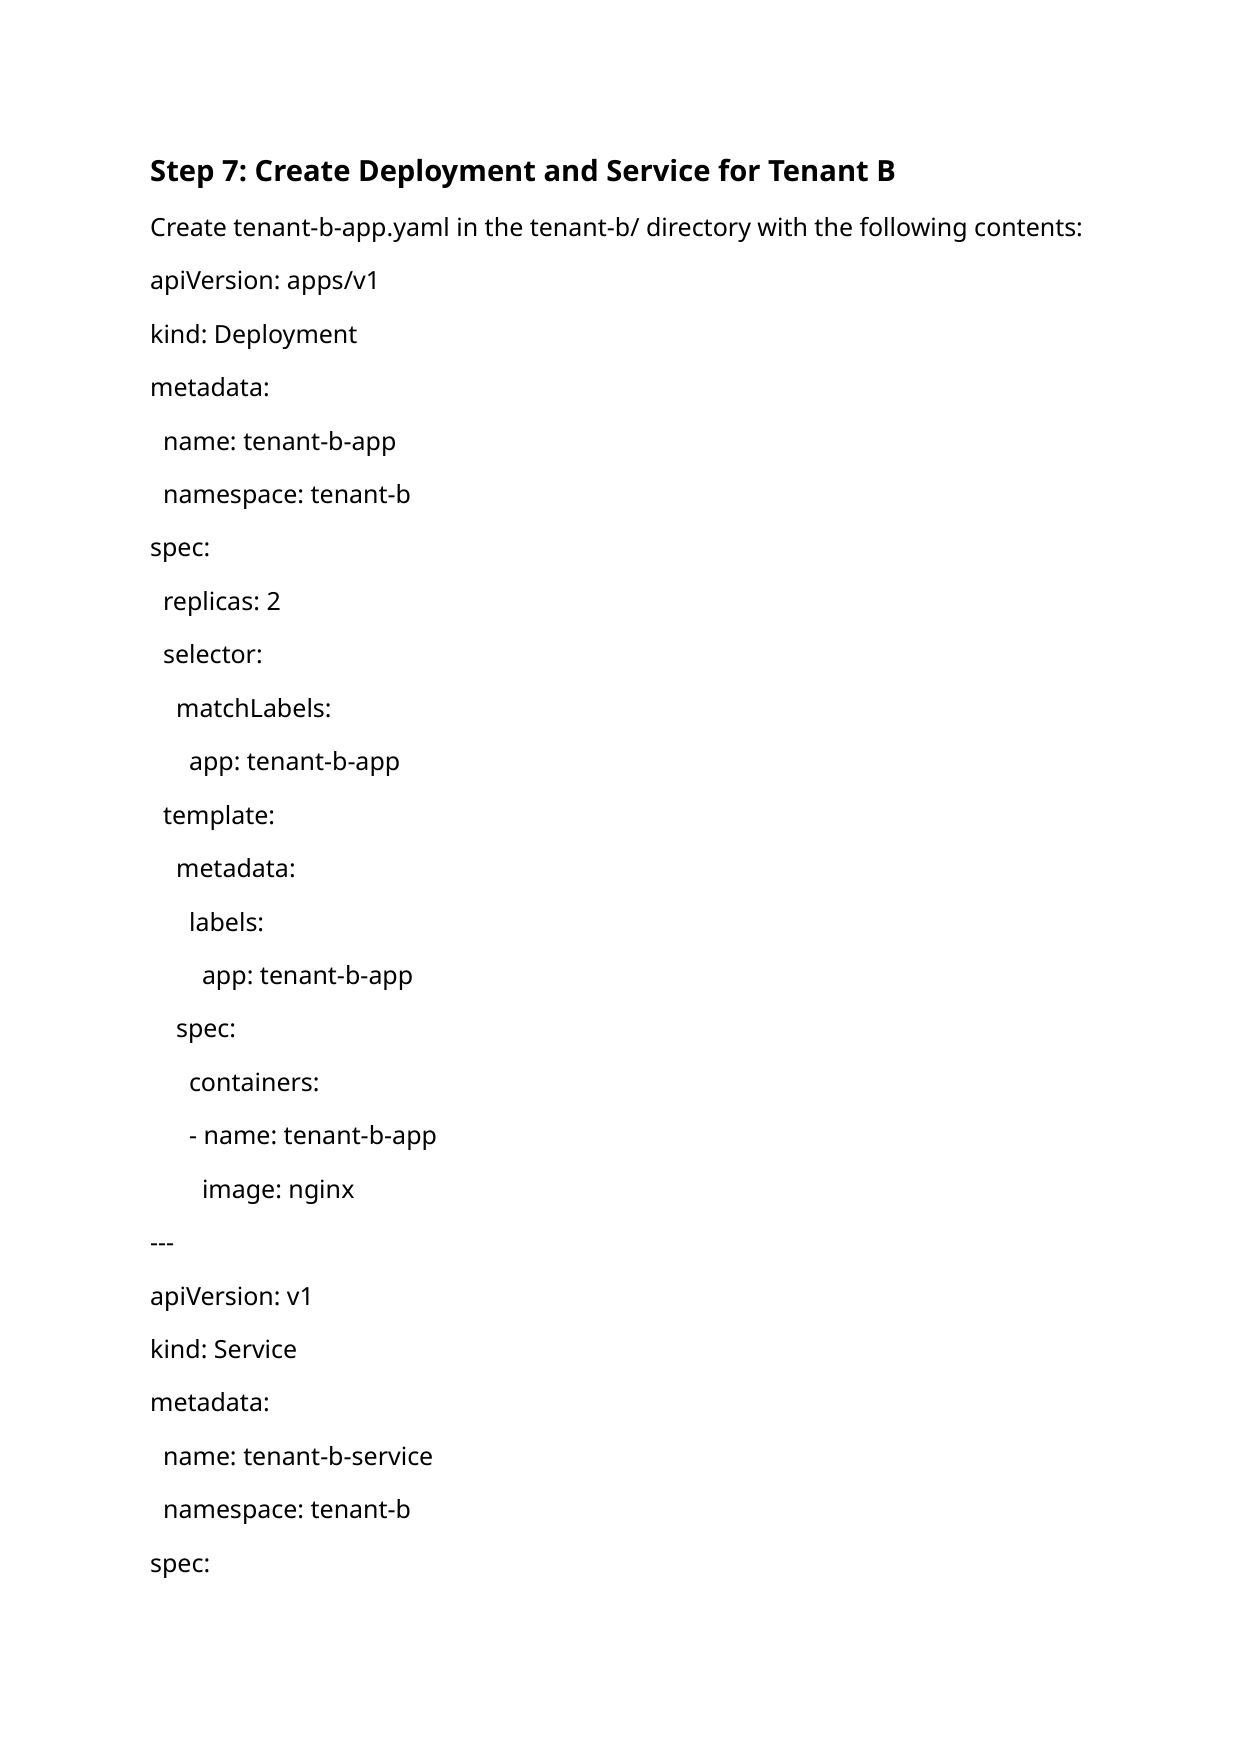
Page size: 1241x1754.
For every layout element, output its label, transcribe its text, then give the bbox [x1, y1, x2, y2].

text metadata: [150, 370, 1090, 404]
text app: tenant-b-app [150, 958, 1090, 992]
text Step 7: Create Deployment and Service for Tenant B [150, 150, 1090, 190]
text spec: [150, 1011, 1090, 1045]
text - name: tenant-b-app [150, 1118, 1090, 1152]
text name: tenant-b-app [150, 423, 1090, 457]
text name: tenant-b-service [150, 1438, 1090, 1473]
text kind: Deployment [150, 316, 1090, 350]
text kind: Service [150, 1332, 1090, 1366]
text apiVersion: apps/v1 [150, 263, 1090, 297]
text metadata: [150, 1385, 1090, 1419]
text Create tenant-b-app.yaml in the tenant-b/ directory with the following contents: [150, 209, 1090, 243]
text containers: [150, 1064, 1090, 1098]
text app: tenant-b-app [150, 744, 1090, 778]
text replicas: 2 [150, 583, 1090, 618]
text namespace: tenant-b [150, 477, 1090, 511]
text image: nginx [150, 1171, 1090, 1205]
text spec: [150, 1545, 1090, 1579]
text selector: [150, 637, 1090, 671]
text spec: [150, 530, 1090, 564]
text matchLabels: [150, 690, 1090, 724]
text apiVersion: v1 [150, 1278, 1090, 1312]
text namespace: tenant-b [150, 1492, 1090, 1526]
text template: [150, 797, 1090, 831]
text metadata: [150, 851, 1090, 885]
text labels: [150, 904, 1090, 938]
text --- [150, 1225, 1090, 1259]
